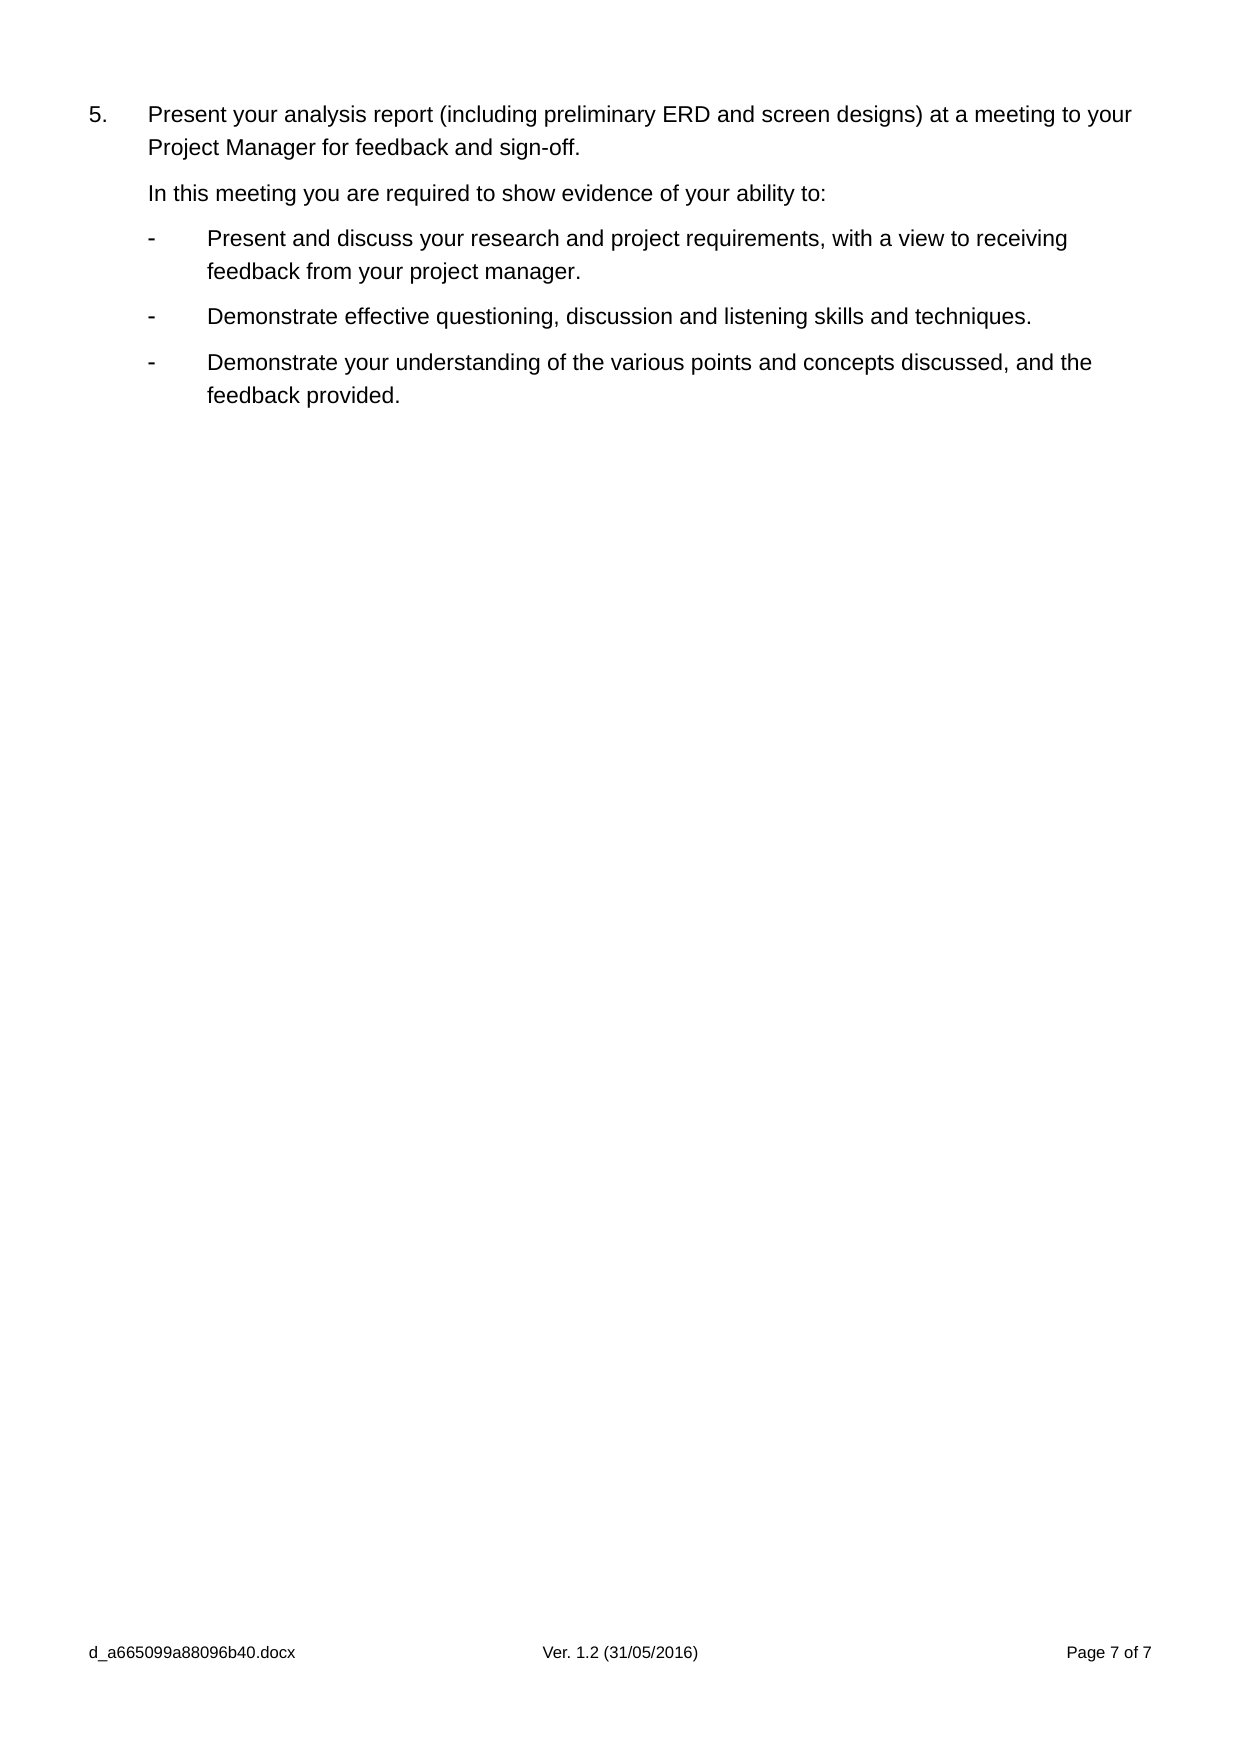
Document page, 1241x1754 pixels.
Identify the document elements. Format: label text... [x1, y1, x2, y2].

list Present your analysis report (including preliminary ERD and screen designs) at a meeting to your Project Manager for feedback and sign-off. [89, 101, 1152, 160]
text In this meeting you are required to show evidence of your ability to: [148, 179, 1152, 206]
text Demonstrate your understanding of the various points and concepts discussed, and the feedback provided. [148, 349, 1152, 408]
text Present and discuss your research and project requirements, with a view to receiving feedback from your project manager. [148, 225, 1152, 284]
text Demonstrate effective questioning, discussion and listening skills and techniques. [148, 303, 1152, 329]
